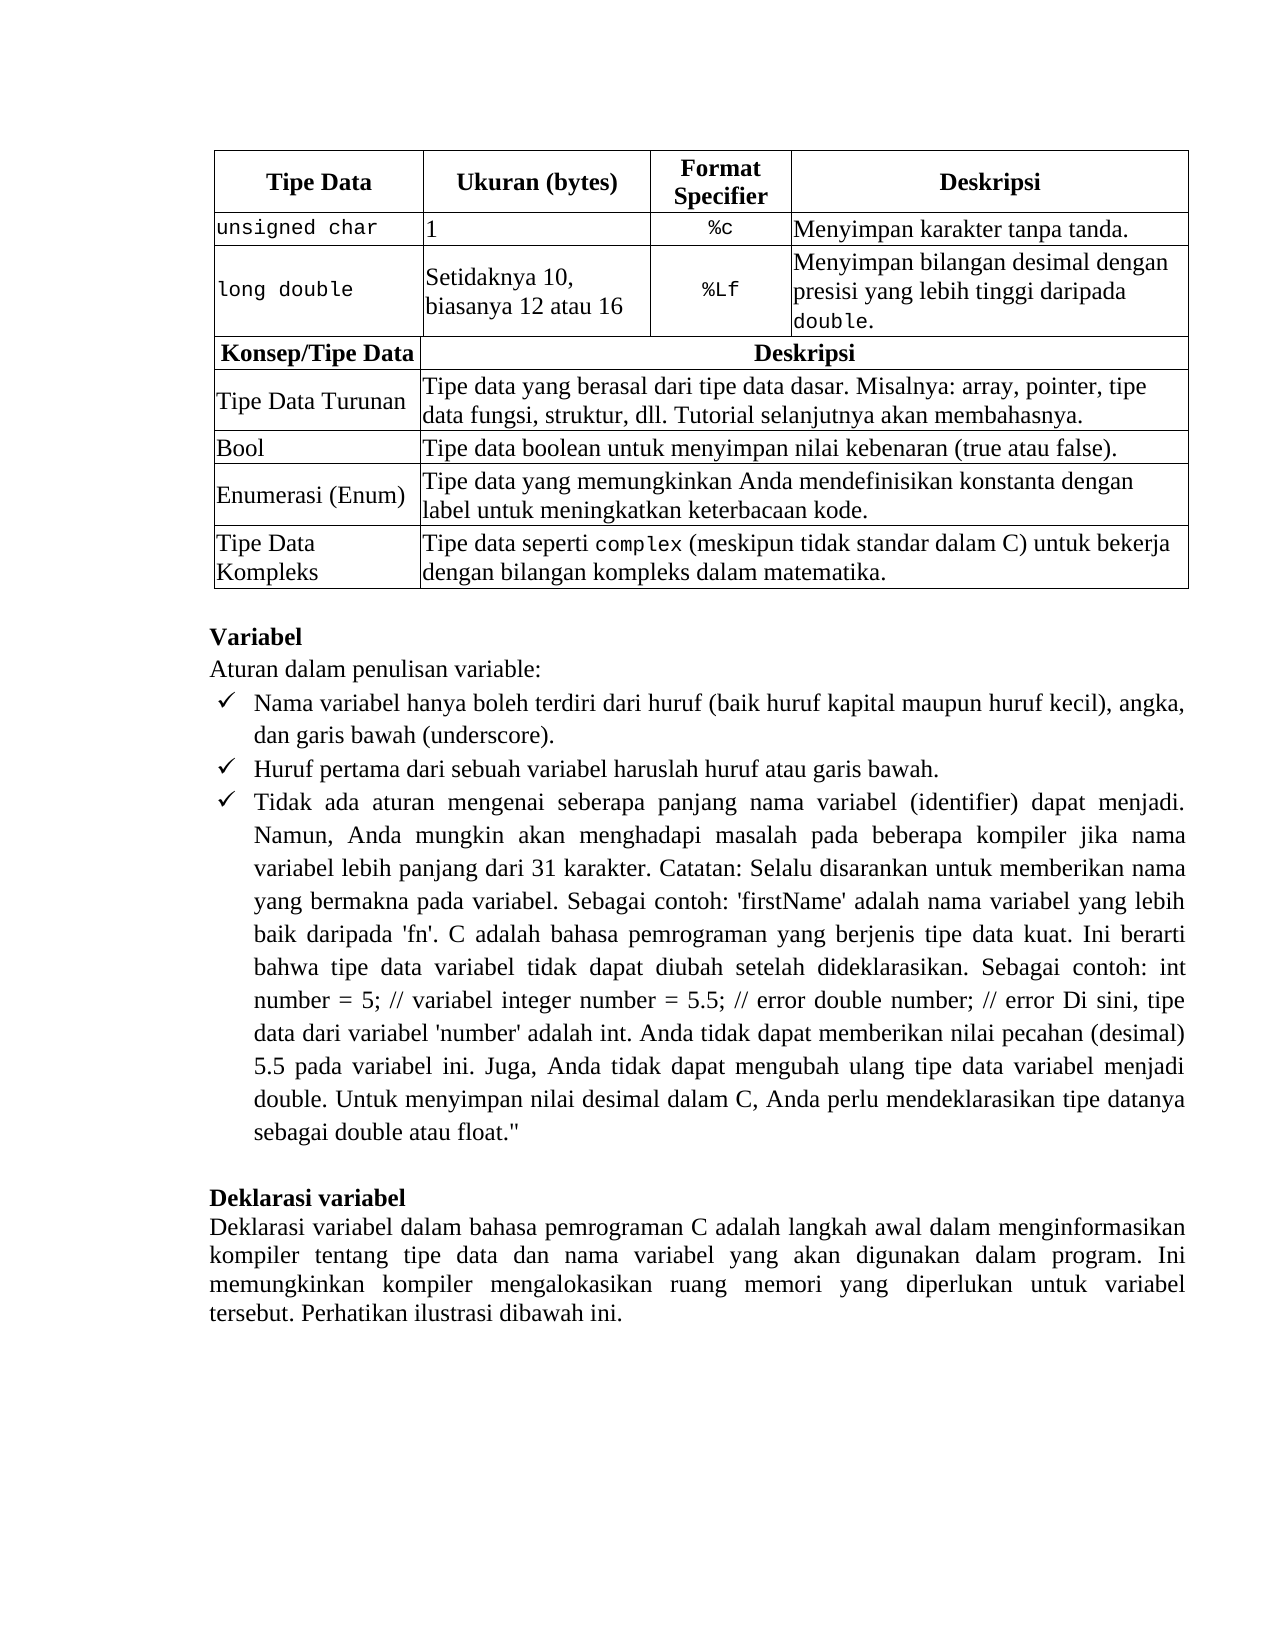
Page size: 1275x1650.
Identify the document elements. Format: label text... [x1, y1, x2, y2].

text Deklarasi variabel dalam bahasa pemrograman C adalah langkah awal dalam menginformasikan kompiler tentang tipe data dan nama variabel yang akan digunakan dalam program. Ini memungkinkan kompiler mengalokasikan ruang memori yang diperlukan untuk variabel tersebut. Perhatikan ilustrasi dibawah ini. [209, 1212, 1186, 1327]
table_cell unsigned char [215, 213, 423, 244]
list Huruf pertama dari sebuah variabel haruslah huruf atau garis bawah. [216, 754, 1186, 782]
table_cell Tipe data seperti complex (meskipun tidak standar dalam C) untuk bekerja dengan bilangan kompleks dalam matematika. [421, 526, 1188, 587]
table_header Ukuran (bytes) [424, 151, 650, 212]
table_header Deskripsi [792, 151, 1188, 212]
table_cell Menyimpan bilangan desimal dengan presisi yang lebih tinggi daripada double. [792, 246, 1188, 336]
table_cell Bool [215, 431, 420, 463]
table_cell Tipe Data Kompleks [215, 526, 420, 587]
table_cell Tipe data yang berasal dari tipe data dasar. Misalnya: array, pointer, tipe data fungsi, struktur, dll. Tutorial selanjutnya akan membahasnya. [421, 370, 1188, 430]
table_cell Tipe data yang memungkinkan Anda mendefinisikan konstanta dengan label untuk meningkatkan keterbacaan kode. [421, 464, 1188, 525]
table_cell Setidaknya 10, biasanya 12 atau 16 [424, 246, 650, 336]
list Tidak ada aturan mengenai seberapa panjang nama variabel (identifier) dapat menjadi. Namun, Anda mungkin akan menghadapi masalah pada beberapa kompiler jika nama variabel lebih panjang dari 31 karakter. Catatan: Selalu disarankan untuk memberikan nama yang bermakna pada variabel. Sebagai contoh: 'firstName' adalah nama variabel yang lebih baik daripada 'fn'. C adalah bahasa pemrograman yang berjenis tipe data kuat. Ini berarti bahwa tipe data variabel tidak dapat diubah setelah dideklarasikan. Sebagai contoh: int number = 5; // variabel integer number = 5.5; // error double number; // error Di sini, tipe data dari variabel 'number' adalah int. Anda tidak dapat memberikan nilai pecahan (desimal) 5.5 pada variabel ini. Juga, Anda tidak dapat mengubah ulang tipe data variabel menjadi double. Untuk menyimpan nilai desimal dalam C, Anda perlu mendeklarasikan tipe datanya sebagai double atau float." [216, 787, 1186, 1146]
table_cell Enumerasi (Enum) [215, 464, 420, 525]
text Deklarasi variabel [209, 1183, 1186, 1212]
table_cell %Lf [651, 246, 791, 336]
table_cell Konsep/Tipe Data [215, 337, 420, 369]
list Variabel [209, 622, 1186, 650]
list Nama variabel hanya boleh terdiri dari huruf (baik huruf kapital maupun huruf kecil), angka, dan garis bawah (underscore). [216, 688, 1186, 749]
table_cell Tipe data boolean untuk menyimpan nilai kebenaran (true atau false). [421, 431, 1188, 463]
table_header Format Specifier [651, 151, 791, 212]
list Aturan dalam penulisan variable: [209, 654, 1186, 683]
table_cell Deskripsi [421, 337, 1188, 369]
table_cell long double [215, 246, 423, 336]
table_header Tipe Data [215, 151, 423, 212]
table_cell %c [651, 213, 791, 244]
table_cell 1 [424, 213, 650, 244]
table_cell Tipe Data Turunan [215, 370, 420, 430]
table_cell Menyimpan karakter tanpa tanda. [792, 213, 1188, 244]
